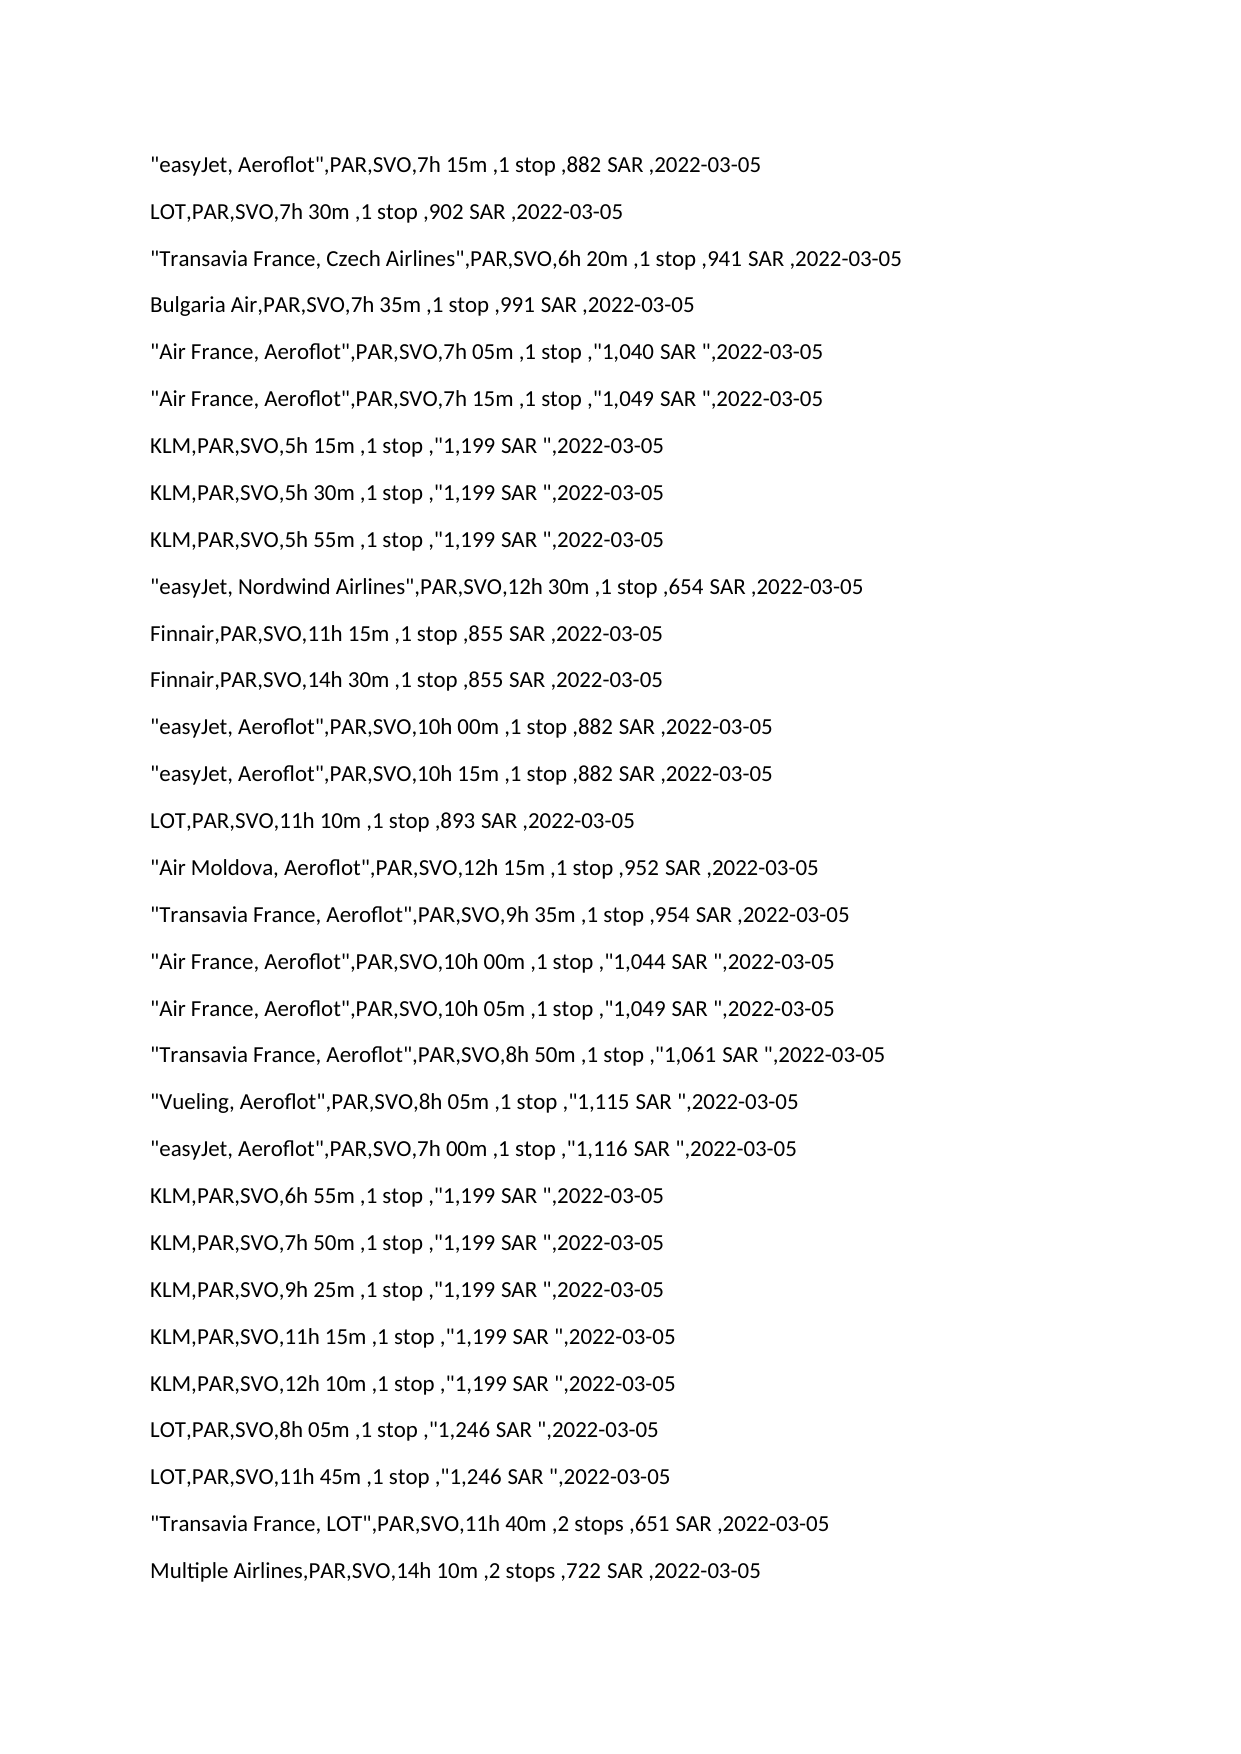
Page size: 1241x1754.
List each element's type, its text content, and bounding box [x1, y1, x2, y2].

text "Vueling, Aeroflot",PAR,SVO,8h 05m ,1 stop ,"1,115 SAR ",2022-03-05 [150, 1087, 1090, 1116]
text "Air France, Aeroflot",PAR,SVO,7h 15m ,1 stop ,"1,049 SAR ",2022-03-05 [150, 384, 1090, 412]
text "easyJet, Aeroflot",PAR,SVO,10h 15m ,1 stop ,882 SAR ,2022-03-05 [150, 759, 1090, 787]
text "easyJet, Nordwind Airlines",PAR,SVO,12h 30m ,1 stop ,654 SAR ,2022-03-05 [150, 572, 1090, 600]
text "Air France, Aeroflot",PAR,SVO,7h 05m ,1 stop ,"1,040 SAR ",2022-03-05 [150, 337, 1090, 366]
text Bulgaria Air,PAR,SVO,7h 35m ,1 stop ,991 SAR ,2022-03-05 [150, 291, 1090, 319]
text LOT,PAR,SVO,11h 45m ,1 stop ,"1,246 SAR ",2022-03-05 [150, 1462, 1090, 1491]
text "Air France, Aeroflot",PAR,SVO,10h 05m ,1 stop ,"1,049 SAR ",2022-03-05 [150, 994, 1090, 1022]
text KLM,PAR,SVO,5h 30m ,1 stop ,"1,199 SAR ",2022-03-05 [150, 478, 1090, 506]
text "Air Moldova, Aeroflot",PAR,SVO,12h 15m ,1 stop ,952 SAR ,2022-03-05 [150, 853, 1090, 881]
text LOT,PAR,SVO,8h 05m ,1 stop ,"1,246 SAR ",2022-03-05 [150, 1416, 1090, 1444]
text LOT,PAR,SVO,11h 10m ,1 stop ,893 SAR ,2022-03-05 [150, 806, 1090, 834]
text Finnair,PAR,SVO,14h 30m ,1 stop ,855 SAR ,2022-03-05 [150, 666, 1090, 694]
text KLM,PAR,SVO,9h 25m ,1 stop ,"1,199 SAR ",2022-03-05 [150, 1275, 1090, 1303]
text "Air France, Aeroflot",PAR,SVO,10h 00m ,1 stop ,"1,044 SAR ",2022-03-05 [150, 947, 1090, 975]
text KLM,PAR,SVO,5h 55m ,1 stop ,"1,199 SAR ",2022-03-05 [150, 525, 1090, 553]
text KLM,PAR,SVO,11h 15m ,1 stop ,"1,199 SAR ",2022-03-05 [150, 1322, 1090, 1350]
text "Transavia France, Aeroflot",PAR,SVO,8h 50m ,1 stop ,"1,061 SAR ",2022-03-05 [150, 1041, 1090, 1069]
text KLM,PAR,SVO,6h 55m ,1 stop ,"1,199 SAR ",2022-03-05 [150, 1181, 1090, 1209]
text Multiple Airlines,PAR,SVO,14h 10m ,2 stops ,722 SAR ,2022-03-05 [150, 1556, 1090, 1584]
text KLM,PAR,SVO,7h 50m ,1 stop ,"1,199 SAR ",2022-03-05 [150, 1228, 1090, 1256]
text KLM,PAR,SVO,12h 10m ,1 stop ,"1,199 SAR ",2022-03-05 [150, 1369, 1090, 1397]
text Finnair,PAR,SVO,11h 15m ,1 stop ,855 SAR ,2022-03-05 [150, 619, 1090, 647]
text KLM,PAR,SVO,5h 15m ,1 stop ,"1,199 SAR ",2022-03-05 [150, 431, 1090, 459]
text LOT,PAR,SVO,7h 30m ,1 stop ,902 SAR ,2022-03-05 [150, 197, 1090, 225]
text "easyJet, Aeroflot",PAR,SVO,7h 15m ,1 stop ,882 SAR ,2022-03-05 [150, 150, 1090, 178]
text "Transavia France, Czech Airlines",PAR,SVO,6h 20m ,1 stop ,941 SAR ,2022-03-05 [150, 244, 1090, 272]
text "Transavia France, LOT",PAR,SVO,11h 40m ,2 stops ,651 SAR ,2022-03-05 [150, 1509, 1090, 1537]
text "easyJet, Aeroflot",PAR,SVO,10h 00m ,1 stop ,882 SAR ,2022-03-05 [150, 712, 1090, 741]
text "easyJet, Aeroflot",PAR,SVO,7h 00m ,1 stop ,"1,116 SAR ",2022-03-05 [150, 1134, 1090, 1162]
text "Transavia France, Aeroflot",PAR,SVO,9h 35m ,1 stop ,954 SAR ,2022-03-05 [150, 900, 1090, 928]
